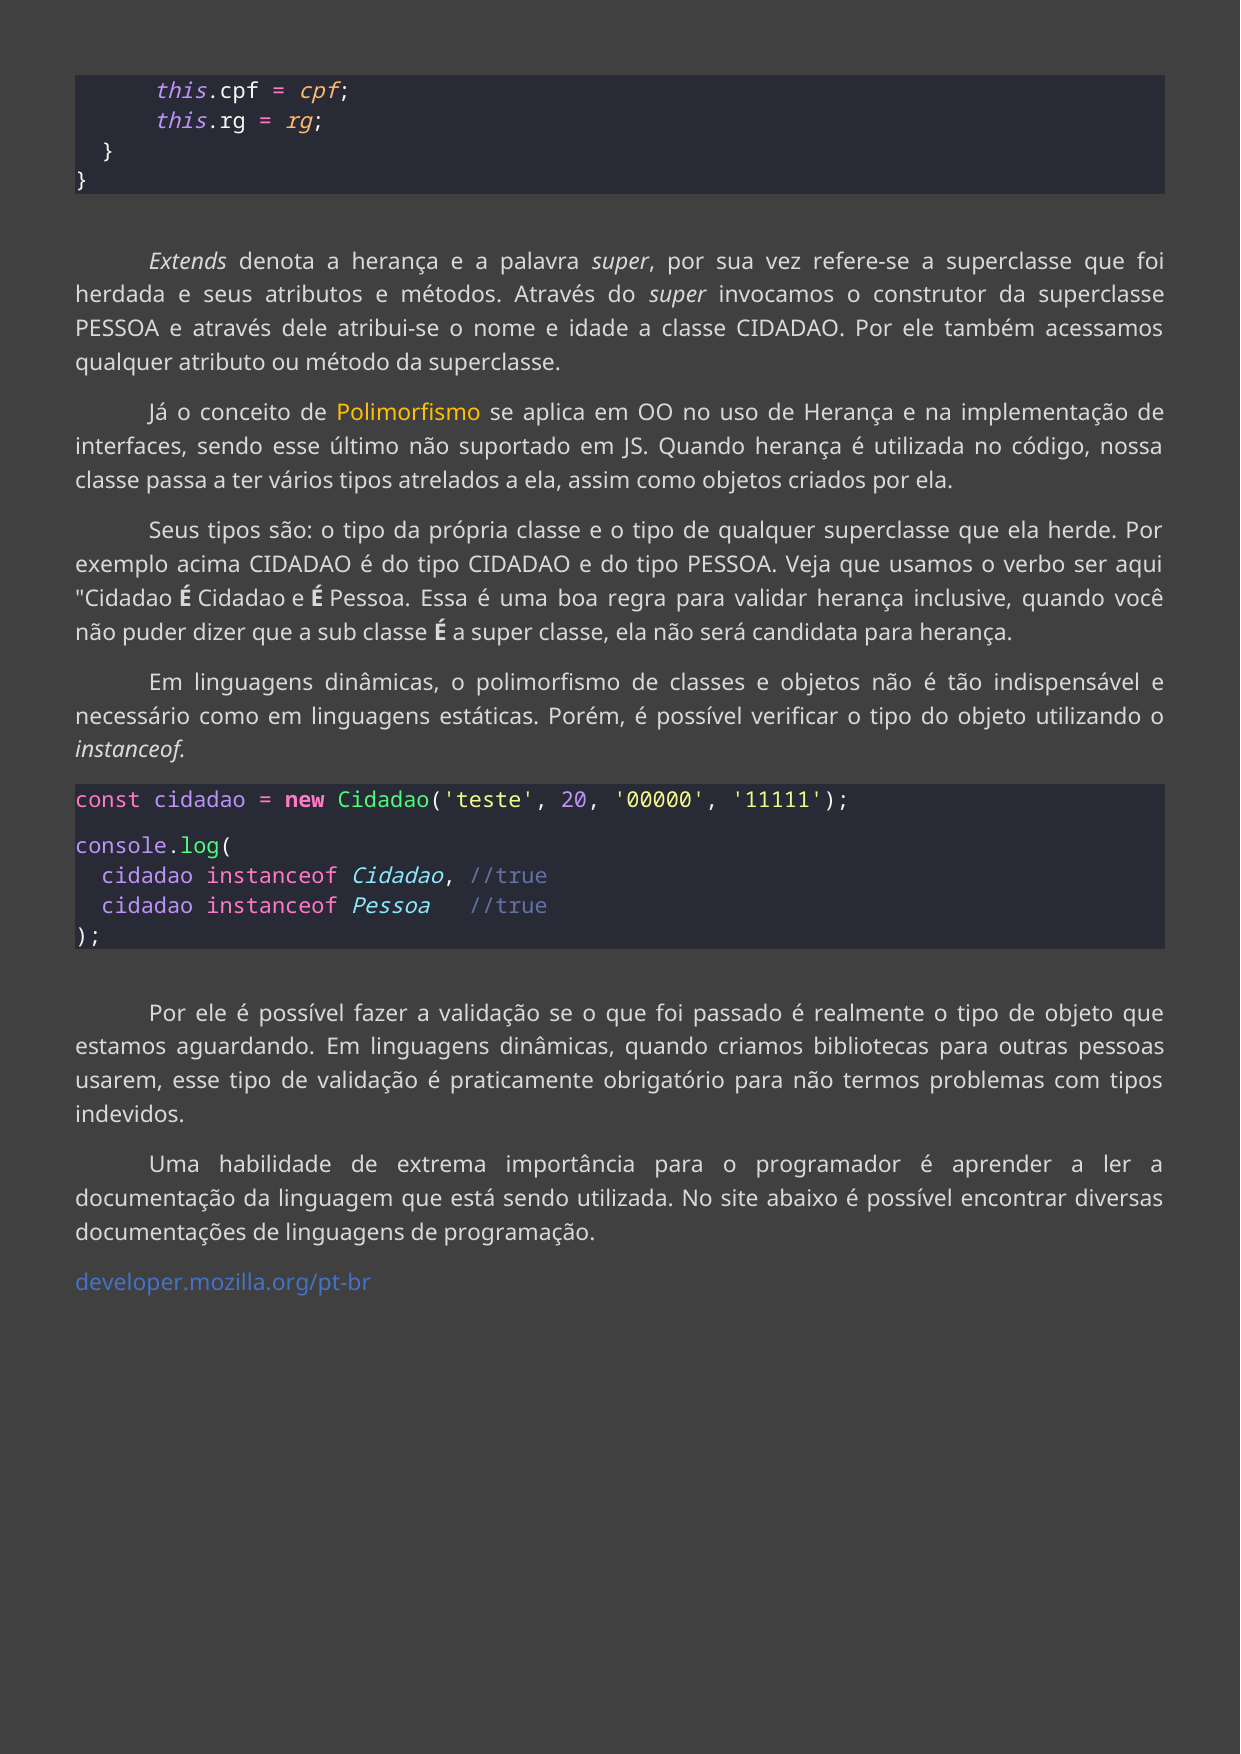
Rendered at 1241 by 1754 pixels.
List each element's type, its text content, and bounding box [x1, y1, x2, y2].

text } [75, 134, 1165, 164]
text Uma habilidade de extrema importância para o programador é aprender a ler a documentação da linguagem que está sendo utilizada. No site abaixo é possível encontrar diversas documentações de linguagens de programação. [75, 1148, 1165, 1247]
text Já o conceito de Polimorfismo se aplica em OO no uso de Herança e na implementação de interfaces, sendo esse último não suportado em JS. Quando herança é utilizada no código, nossa classe passa a ter vários tipos atrelados a ela, assim como objetos criados por ela. [75, 396, 1165, 495]
text } [75, 164, 1165, 194]
text this.cpf = cpf; [75, 75, 1165, 105]
text this.rg = rg; [75, 105, 1165, 134]
text console.log( [75, 830, 1165, 860]
text Extends denota a herança e a palavra super, por sua vez refere-se a superclasse que foi herdada e seus atributos e métodos. Através do super invocamos o construtor da superclasse PESSOA e através dele atribui-se o nome e idade a classe CIDADAO. Por ele também acessamos qualquer atributo ou método da superclasse. [75, 244, 1165, 377]
text Por ele é possível fazer a validação se o que foi passado é realmente o tipo de objeto que estamos aguardando. Em linguagens dinâmicas, quando criamos bibliotecas para outras pessoas usarem, esse tipo de validação é praticamente obrigatório para não termos problemas com tipos indevidos. [75, 997, 1165, 1129]
text Em linguagens dinâmicas, o polimorfismo de classes e objetos não é tão indispensável e necessário como em linguagens estáticas. Porém, é possível verificar o tipo do objeto utilizando o instanceof. [75, 666, 1165, 764]
text const cidadao = new Cidadao('teste', 20, '00000', '11111'); [75, 784, 1165, 813]
text developer.mozilla.org/pt-br [75, 1266, 1165, 1297]
text cidadao instanceof Cidadao, //true [75, 860, 1165, 890]
text cidadao instanceof Pessoa //true [75, 890, 1165, 919]
text Seus tipos são: o tipo da própria classe e o tipo de qualquer superclasse que ela herde. Por exemplo acima CIDADAO é do tipo CIDADAO e do tipo PESSOA. Veja que usamos o verbo ser aqui "Cidadao É Cidadao e É Pessoa. Essa é uma boa regra para validar herança inclusive, quando você não puder dizer que a sub classe É a super classe, ela não será candidata para herança. [75, 514, 1165, 647]
text ); [75, 919, 1165, 949]
